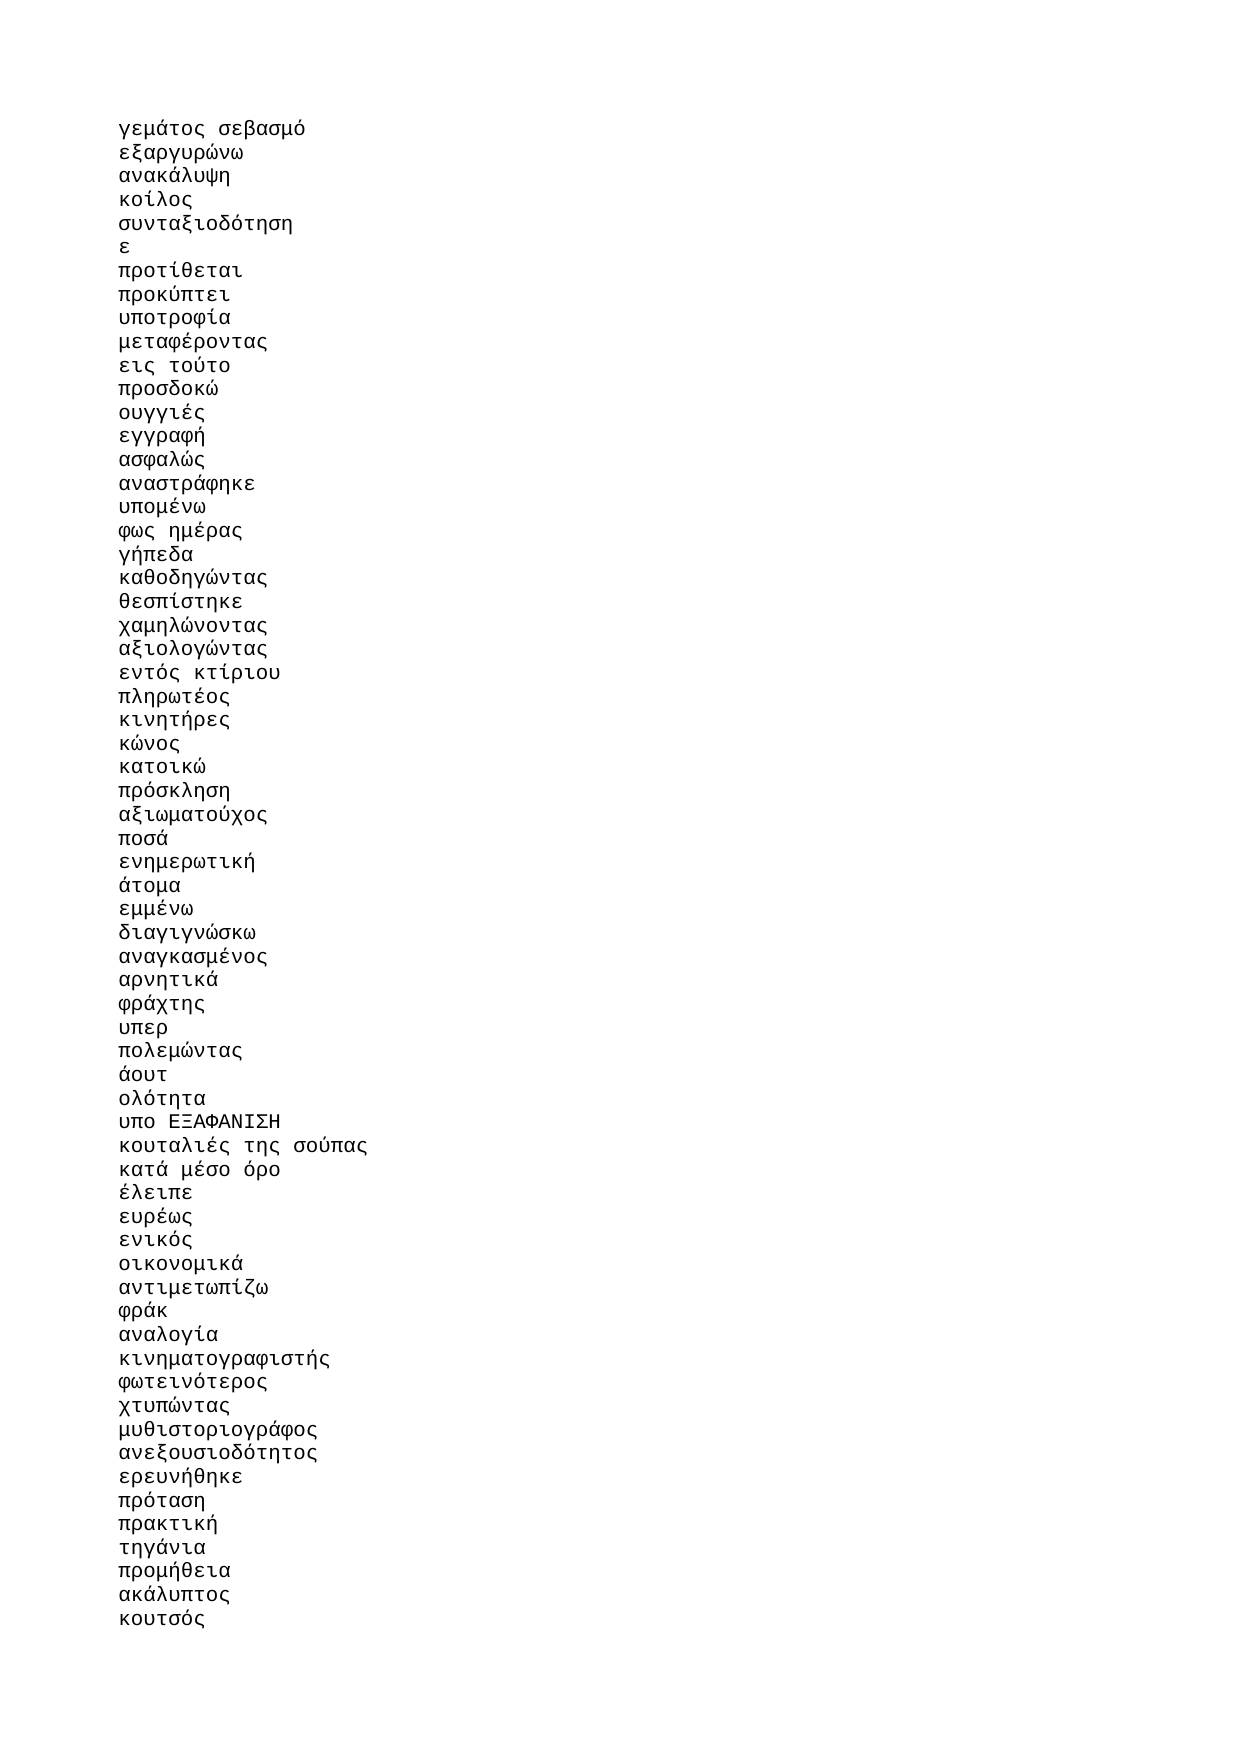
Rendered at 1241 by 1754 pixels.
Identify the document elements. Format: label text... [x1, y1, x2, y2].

text εντός κτίριου [118, 662, 1122, 686]
text ερευνήθηκε [118, 1466, 1122, 1489]
text μεταφέροντας [118, 331, 1122, 354]
text διαγιγνώσκω [118, 922, 1122, 946]
text κουταλιές της σούπας [118, 1135, 1122, 1158]
text αναλογία [118, 1324, 1122, 1348]
text κατά μέσο όρο [118, 1158, 1122, 1182]
text χαμηλώνοντας [118, 615, 1122, 638]
text αναστράφηκε [118, 473, 1122, 496]
text ενικός [118, 1229, 1122, 1253]
text κοίλος [118, 189, 1122, 213]
text αξιολογώντας [118, 638, 1122, 662]
text υπερ [118, 1017, 1122, 1040]
text κουτσός [118, 1608, 1122, 1631]
text κώνος [118, 733, 1122, 757]
text φράκ [118, 1300, 1122, 1324]
text πρόταση [118, 1489, 1122, 1513]
text φράχτης [118, 993, 1122, 1017]
text φωτεινότερος [118, 1371, 1122, 1395]
text προκύπτει [118, 284, 1122, 307]
text χτυπώντας [118, 1395, 1122, 1419]
text έλειπε [118, 1182, 1122, 1206]
text πληρωτέος [118, 686, 1122, 709]
text ολότητα [118, 1088, 1122, 1111]
text αξιωματούχος [118, 804, 1122, 827]
text συνταξιοδότηση [118, 213, 1122, 236]
text γήπεδα [118, 544, 1122, 567]
text προτίθεται [118, 260, 1122, 284]
text καθοδηγώντας [118, 567, 1122, 591]
text θεσπίστηκε [118, 591, 1122, 615]
text οικονομικά [118, 1253, 1122, 1277]
text τηγάνια [118, 1537, 1122, 1561]
text ακάλυπτος [118, 1584, 1122, 1608]
text πρακτική [118, 1513, 1122, 1537]
text κατοικώ [118, 757, 1122, 780]
text προσδοκώ [118, 378, 1122, 402]
text ανεξουσιοδότητος [118, 1442, 1122, 1466]
text γεμάτος σεβασμό [118, 118, 1122, 142]
text κινηματογραφιστής [118, 1348, 1122, 1371]
text μυθιστοριογράφος [118, 1419, 1122, 1442]
text ασφαλώς [118, 449, 1122, 473]
text κινητήρες [118, 709, 1122, 733]
text άτομα [118, 875, 1122, 898]
text προμήθεια [118, 1561, 1122, 1584]
text εις τούτο [118, 354, 1122, 378]
text άουτ [118, 1064, 1122, 1088]
text ουγγιές [118, 402, 1122, 426]
text αντιμετωπίζω [118, 1277, 1122, 1300]
text εμμένω [118, 898, 1122, 922]
text πρόσκληση [118, 780, 1122, 804]
text αρνητικά [118, 969, 1122, 993]
text ευρέως [118, 1206, 1122, 1229]
text υπο ΕΞΑΦΑΝΙΣΗ [118, 1111, 1122, 1135]
text ανακάλυψη [118, 165, 1122, 189]
text ενημερωτική [118, 851, 1122, 875]
text ποσά [118, 827, 1122, 851]
text υποτροφία [118, 307, 1122, 331]
text πολεμώντας [118, 1040, 1122, 1064]
text αναγκασμένος [118, 946, 1122, 969]
text φως ημέρας [118, 520, 1122, 544]
text υπομένω [118, 496, 1122, 520]
text ε [118, 236, 1122, 260]
text εξαργυρώνω [118, 142, 1122, 165]
text εγγραφή [118, 426, 1122, 449]
